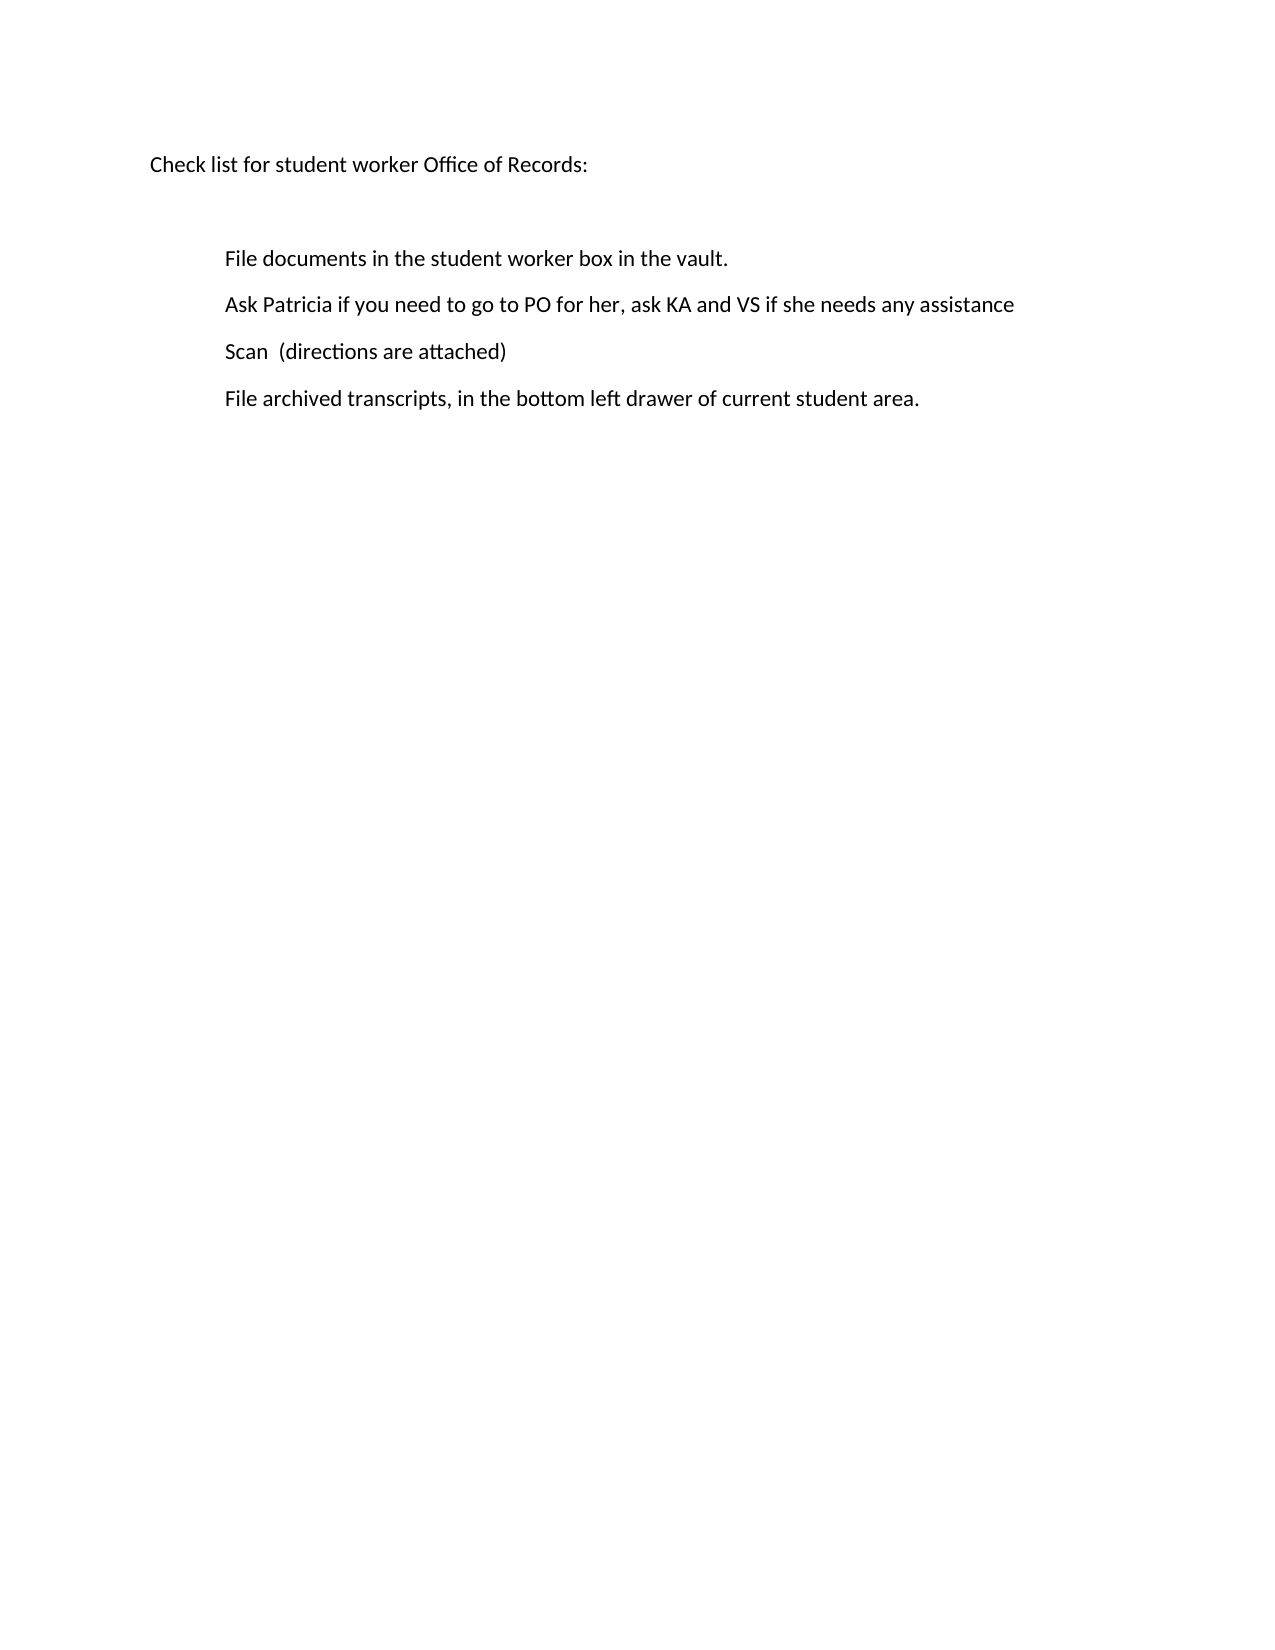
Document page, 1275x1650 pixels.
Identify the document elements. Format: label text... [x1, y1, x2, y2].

text Scan (directions are attached) [150, 337, 1125, 366]
text File archived transcripts, in the bottom left drawer of current student area. [150, 384, 1125, 412]
text Ask Patricia if you need to go to PO for her, ask KA and VS if she needs any assistance [150, 291, 1125, 319]
text File documents in the student worker box in the vault. [150, 244, 1125, 272]
text Check list for student worker Office of Records: [150, 150, 1125, 178]
